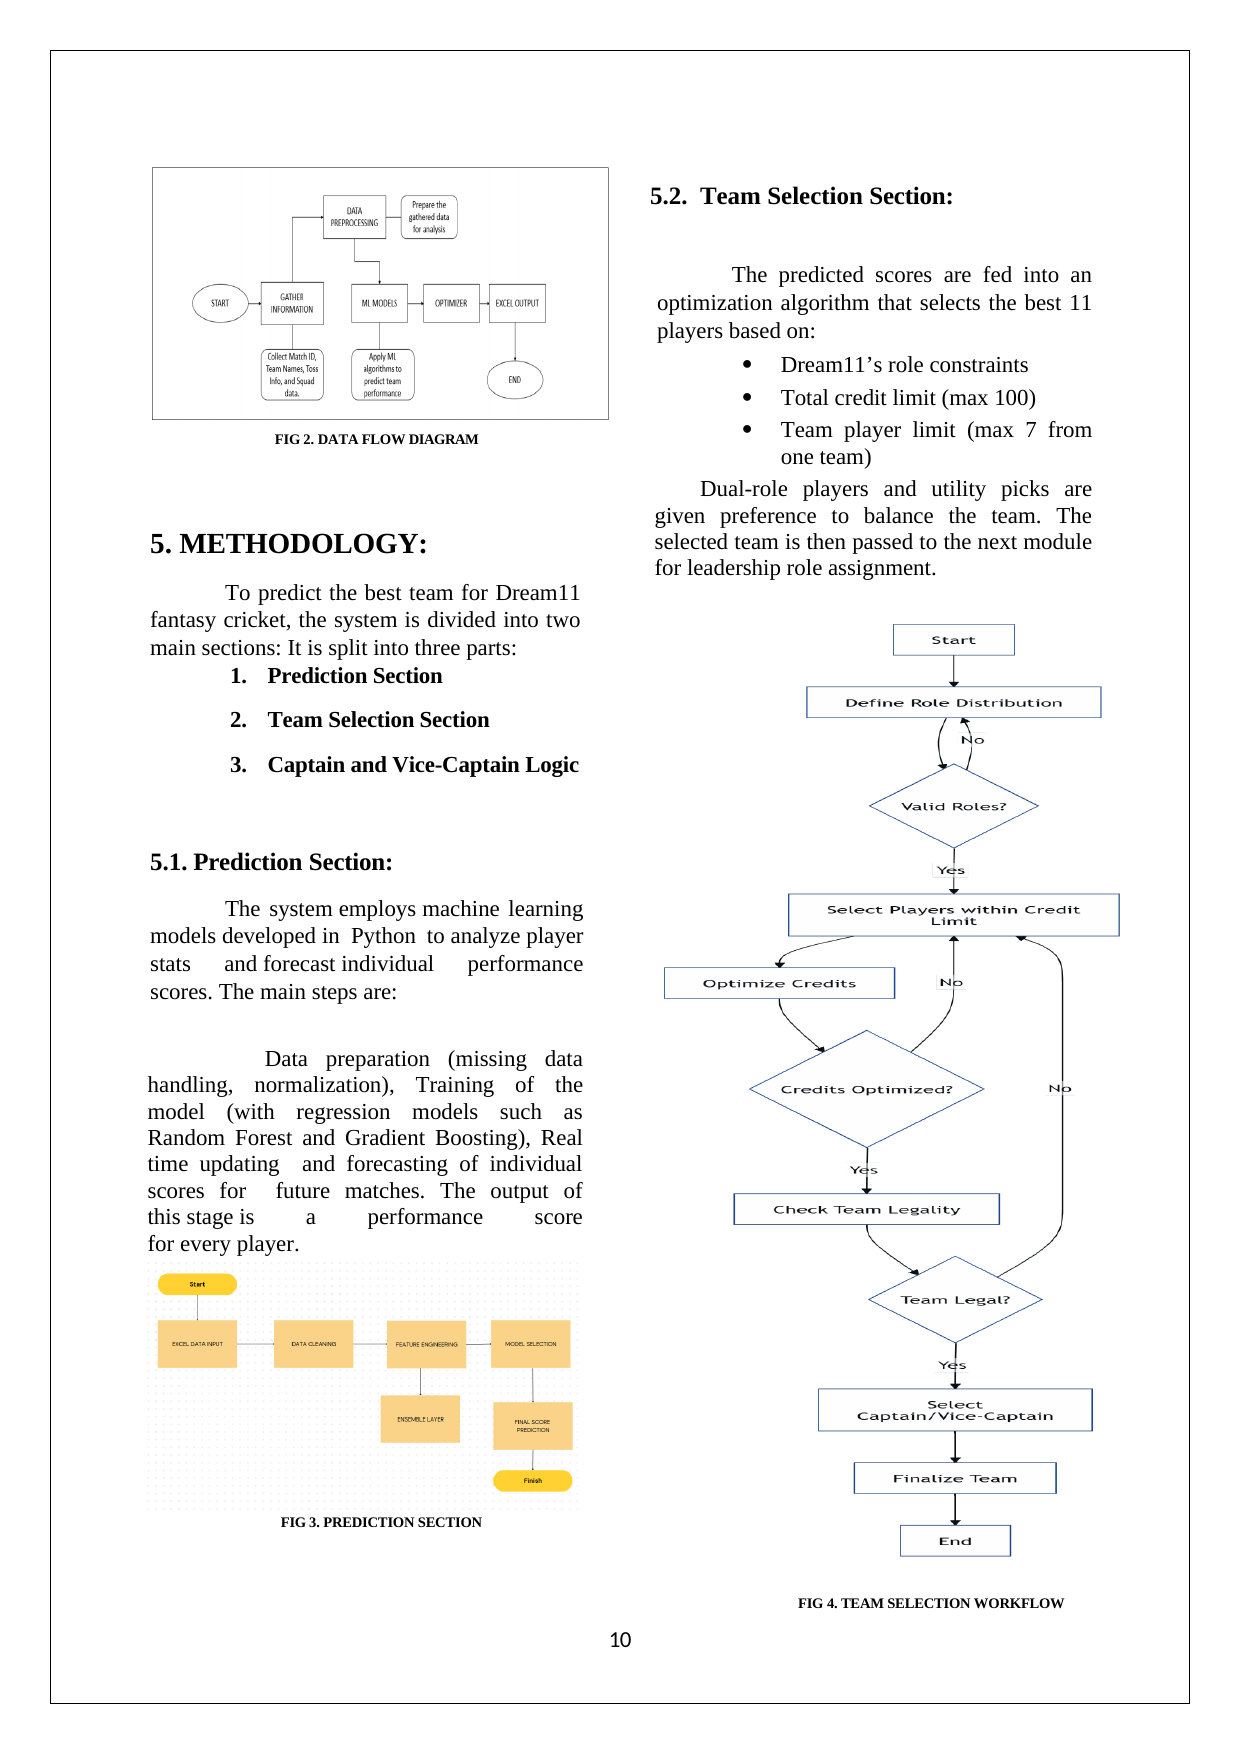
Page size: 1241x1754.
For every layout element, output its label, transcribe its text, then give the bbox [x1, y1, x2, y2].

text The system employs machine learning models developed in Python to analyze player stats and forecast individual performance scores. The main steps are: [150, 894, 583, 1005]
text The predicted scores are fed into an optimization algorithm that selects the best 11 players based on: [657, 261, 1093, 343]
subtitle Dual-role players and utility picks are given preference to balance the team. The selected team is then passed to the next module for leadership role assignment. [654, 475, 1093, 581]
picture [147, 154, 613, 431]
picture [147, 1262, 583, 1514]
text FIG 3. PREDICTION SECTION [147, 1514, 583, 1530]
subtitle Dream11’s role constraints [743, 351, 1093, 377]
subtitle Data preparation (missing data handling, normalization), Training of the model (with regression models such as Random Forest and Gradient Boosting), Real time updating and forecasting of individual scores for future matches. The output of this stage is a performance score for every player. [147, 1045, 583, 1256]
subtitle Team player limit (max 7 from one team) [743, 416, 1093, 469]
subtitle Total credit limit (max 100) [743, 384, 1093, 410]
list Prediction Section [230, 662, 583, 688]
subtitle Prediction Section: [150, 847, 583, 876]
subtitle METHODOLOGY: [150, 526, 583, 560]
list Team Selection Section [230, 706, 583, 733]
text FIG 4. TEAM SELECTION WORKFLOW [654, 1595, 1093, 1612]
text FIG 2. DATA FLOW DIAGRAM [147, 431, 583, 447]
subtitle Team Selection Section: [650, 181, 1093, 210]
picture [654, 619, 1129, 1561]
list Captain and Vice-Captain Logic [230, 751, 583, 778]
text To predict the best team for Dream11 fantasy cricket, the system is divided into two main sections: It is split into three parts: [150, 579, 582, 660]
